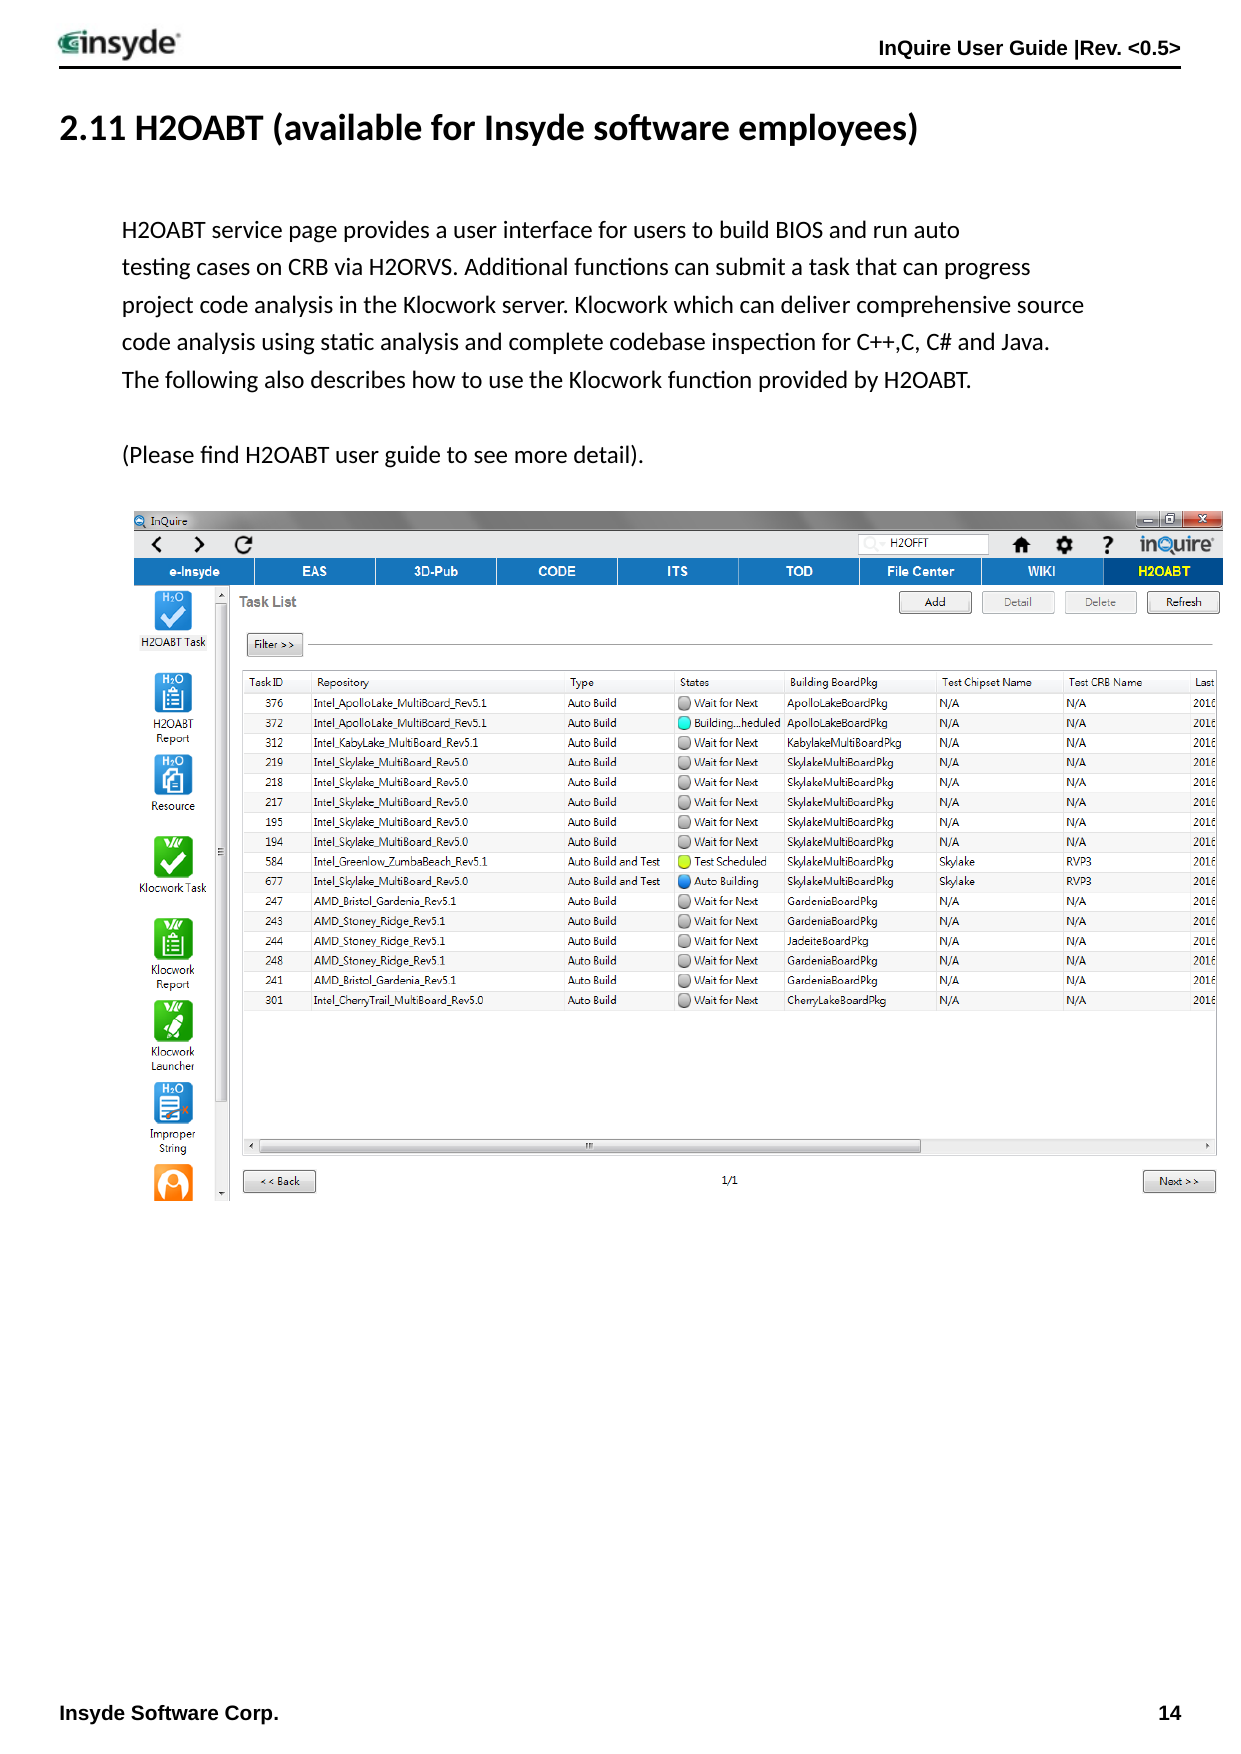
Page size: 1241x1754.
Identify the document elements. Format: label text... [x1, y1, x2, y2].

text H2OABT service page provides a user interface for users to build BIOS and run auto [122, 210, 1181, 248]
text (Please find H2OABT user guide to see more detail). [122, 435, 1181, 473]
picture [134, 511, 1223, 1201]
text code analysis using static analysis and complete codebase inspection for C++,C, C# and Java. [122, 323, 1181, 360]
subtitle 2.11 H2OABT (available for Insyde software employees) [59, 89, 1181, 164]
text testing cases on CRB via H2ORVS. Additional functions can submit a task that can progress [122, 248, 1181, 285]
picture [54, 23, 184, 62]
text The following also describes how to use the Klocwork function provided by H2OABT. [122, 360, 1181, 398]
text project code analysis in the Klocwork server. Klocwork which can deliver comprehensive source [122, 285, 1181, 323]
